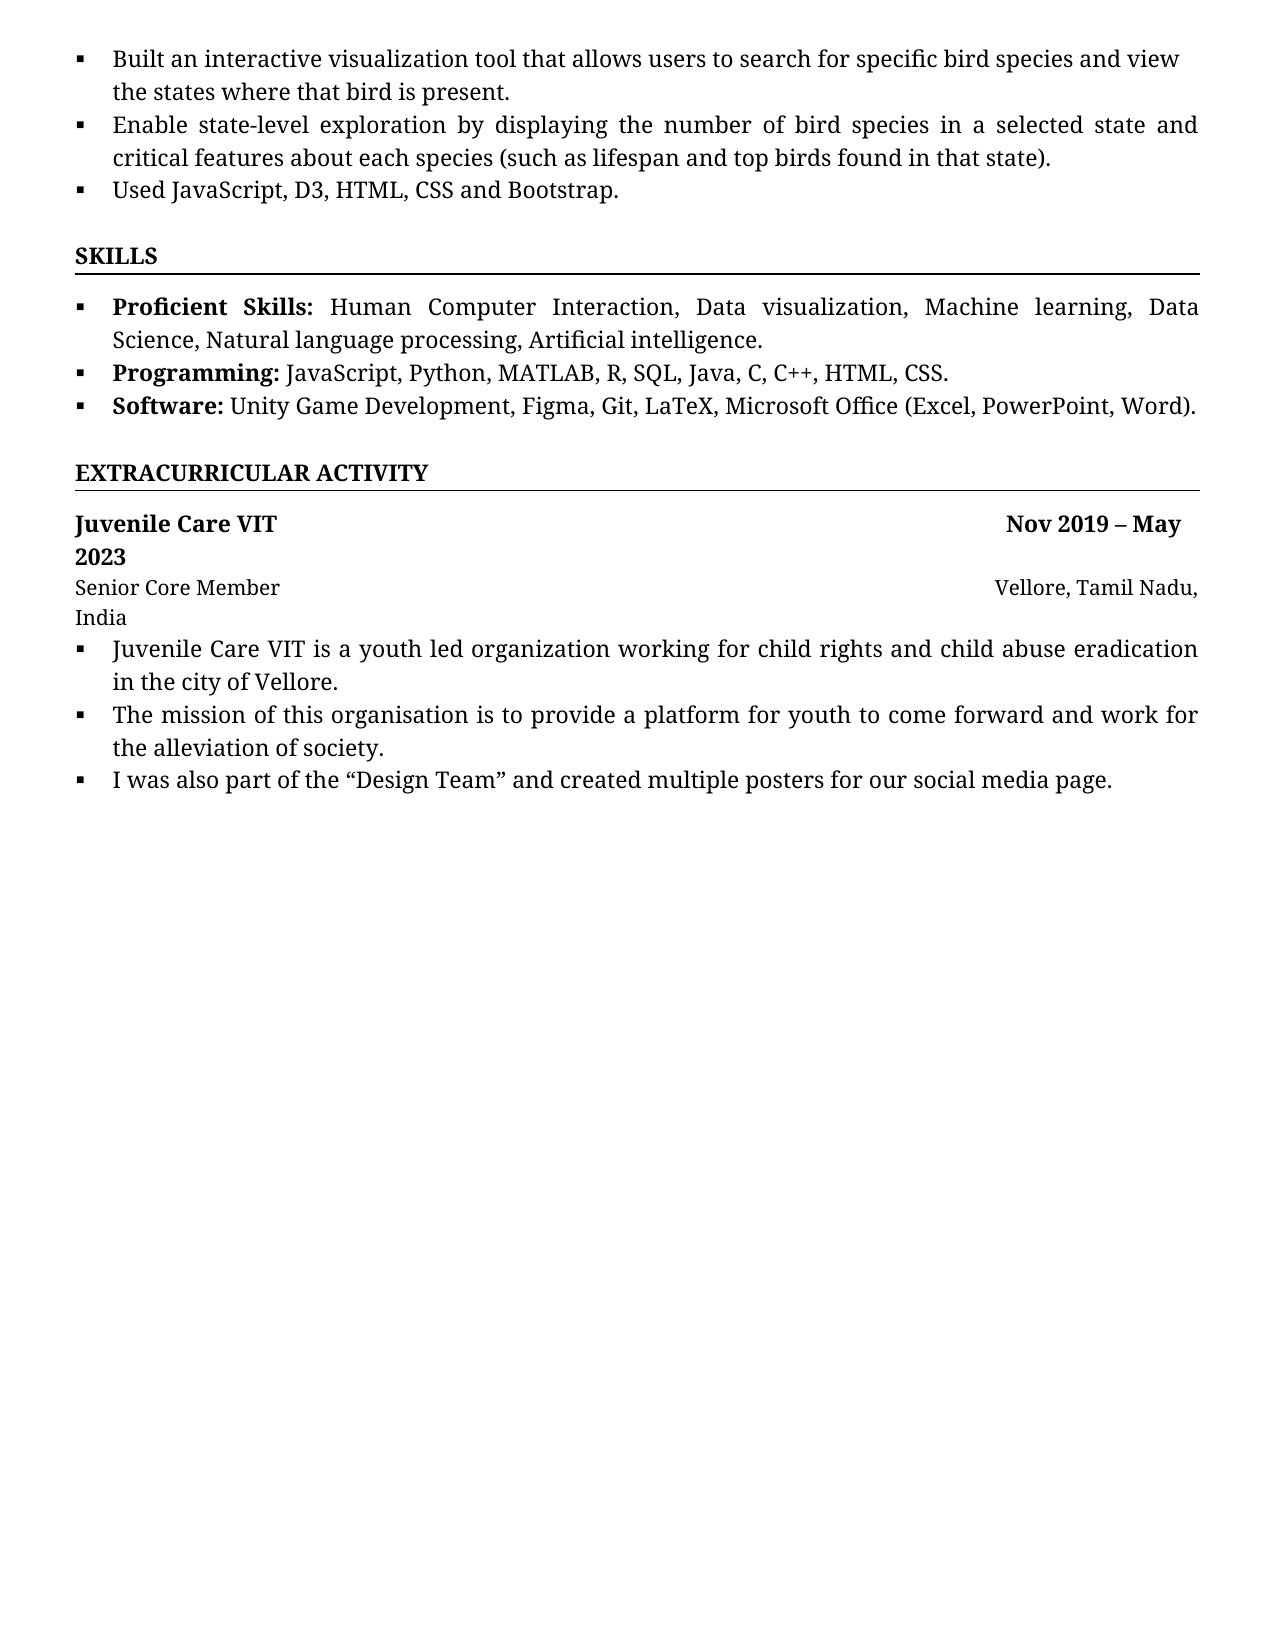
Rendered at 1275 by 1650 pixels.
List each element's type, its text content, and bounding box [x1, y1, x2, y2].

list The mission of this organisation is to provide a platform for youth to come forward and work for the alleviation of society. [75, 699, 1200, 763]
text SKILLS [75, 240, 1200, 273]
list Software: Unity Game Development, Figma, Git, LaTeX, Microsoft Office (Excel, PowerPoint, Word). [75, 390, 1200, 422]
text Juvenile Care VIT Nov 2019 – May 2023 [75, 508, 1200, 572]
text EXTRACURRICULAR ACTIVITY [75, 457, 1200, 490]
list Juvenile Care VIT is a youth led organization working for child rights and child abuse eradication in the city of Vellore. [75, 633, 1200, 697]
list Proficient Skills: Human Computer Interaction, Data visualization, Machine learning, Data Science, Natural language processing, Artificial intelligence. [75, 291, 1200, 355]
text Senior Core Member Vellore, Tamil Nadu, India [75, 573, 1200, 632]
list Used JavaScript, D3, HTML, CSS and Bootstrap. [75, 174, 1200, 206]
list I was also part of the “Design Team” and created multiple posters for our social media page. [75, 764, 1200, 796]
list Built an interactive visualization tool that allows users to search for specific bird species and view the states where that bird is present. [75, 43, 1200, 107]
list Programming: JavaScript, Python, MATLAB, R, SQL, Java, C, C++, HTML, CSS. [75, 357, 1200, 388]
list Enable state-level exploration by displaying the number of bird species in a selected state and critical features about each species (such as lifespan and top birds found in that state). [75, 109, 1200, 173]
